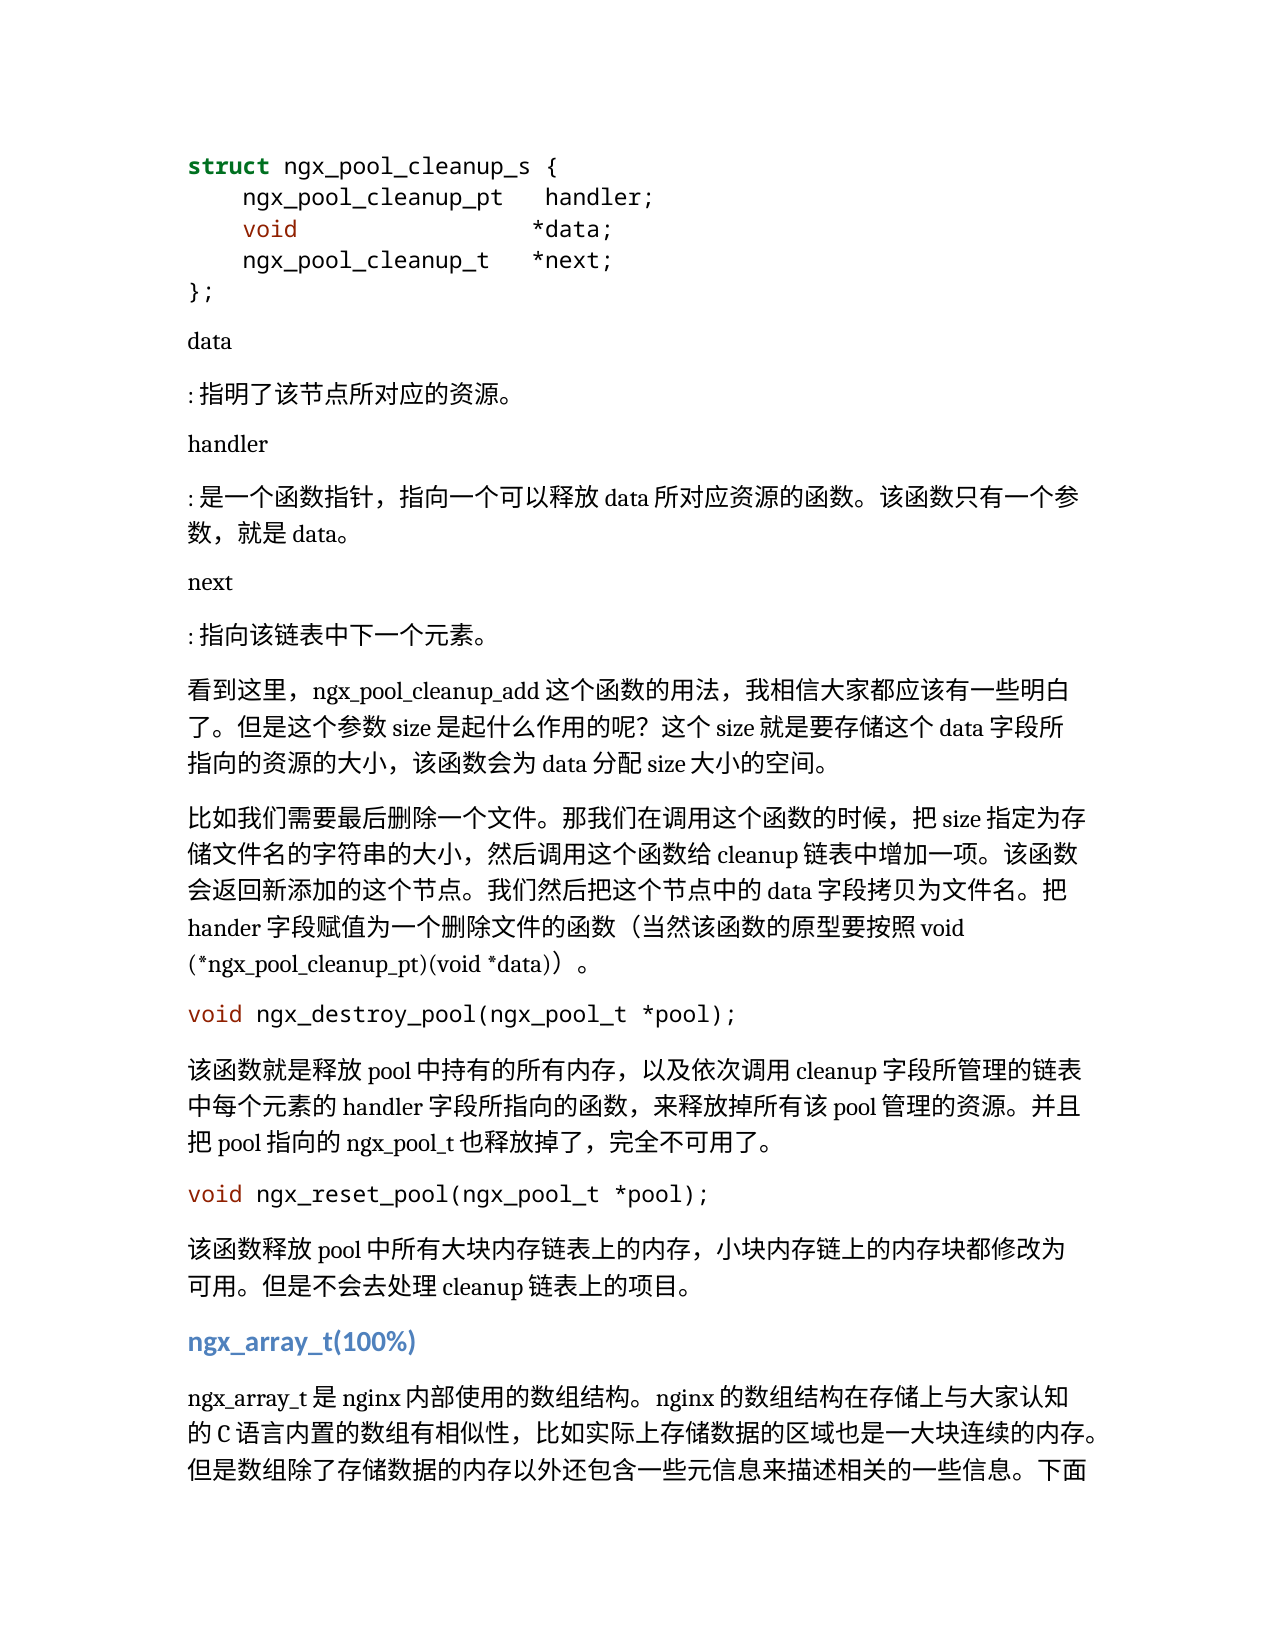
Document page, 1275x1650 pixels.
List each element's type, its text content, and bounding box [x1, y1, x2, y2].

text : 是一个函数指针，指向一个可以释放data所对应资源的函数。该函数只有一个参数，就是data。 [187, 477, 1087, 549]
text handler [187, 429, 1087, 458]
text 看到这里，ngx_pool_cleanup_add这个函数的用法，我相信大家都应该有一些明白了。但是这个参数size是起什么作用的呢？这个size就是要存储这个data字段所指向的资源的大小，该函数会为data分配size大小的空间。 [187, 671, 1087, 779]
text data [187, 327, 1087, 356]
text : 指明了该节点所对应的资源。 [187, 374, 1087, 411]
subtitle ngx_array_t(100%) [187, 1323, 1087, 1359]
text next [187, 568, 1087, 597]
text : 指向该链表中下一个元素。 [187, 616, 1087, 652]
text void ngx_reset_pool(ngx_pool_t *pool); [187, 1178, 1087, 1209]
text void ngx_destroy_pool(ngx_pool_t *pool); [187, 998, 1087, 1029]
text 比如我们需要最后删除一个文件。那我们在调用这个函数的时候，把size指定为存储文件名的字符串的大小，然后调用这个函数给cleanup链表中增加一项。该函数会返回新添加的这个节点。我们然后把这个节点中的data字段拷贝为文件名。把hander字段赋值为一个删除文件的函数（当然该函数的原型要按照void (*ngx_pool_cleanup_pt)(void *data)）。 [187, 798, 1087, 979]
text 该函数释放pool中所有大块内存链表上的内存，小块内存链上的内存块都修改为可用。但是不会去处理cleanup链表上的项目。 [187, 1230, 1087, 1302]
text 该函数就是释放pool中持有的所有内存，以及依次调用cleanup字段所管理的链表中每个元素的handler字段所指向的函数，来释放掉所有该pool管理的资源。并且把pool指向的ngx_pool_t也释放掉了，完全不可用了。 [187, 1050, 1087, 1159]
